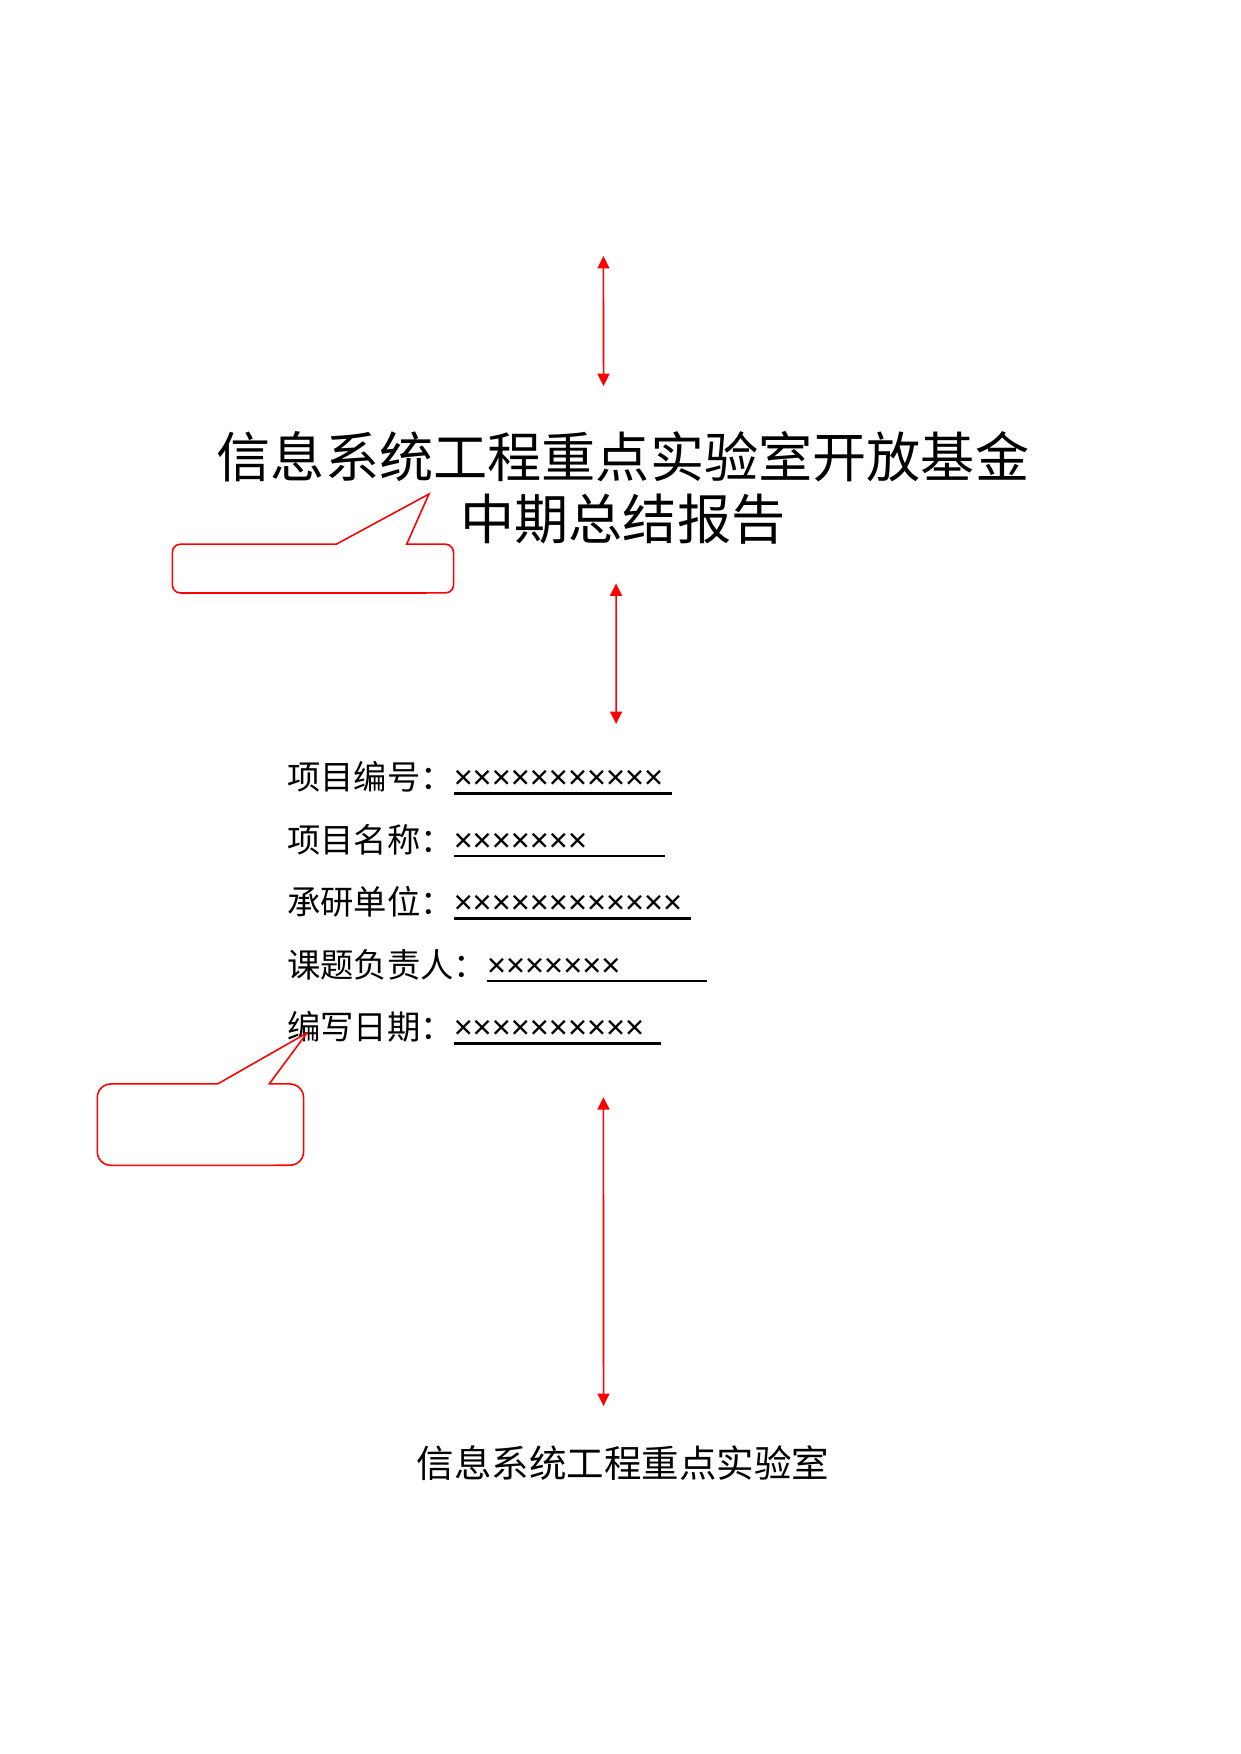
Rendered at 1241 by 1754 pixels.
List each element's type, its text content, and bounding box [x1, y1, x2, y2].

text 信息系统工程重点实验室 [153, 1427, 1092, 1490]
text 中期总结报告 [153, 490, 1092, 552]
text 项目编号：××××××××××× [153, 740, 955, 802]
text 承研单位：×××××××××××× [153, 865, 955, 927]
text 课题负责人：××××××× [153, 927, 955, 990]
text 项目名称：××××××× [153, 802, 955, 865]
text 信息系统工程重点实验室开放基金 [153, 427, 1092, 490]
text 编写日期：×××××××××× [153, 990, 955, 1052]
